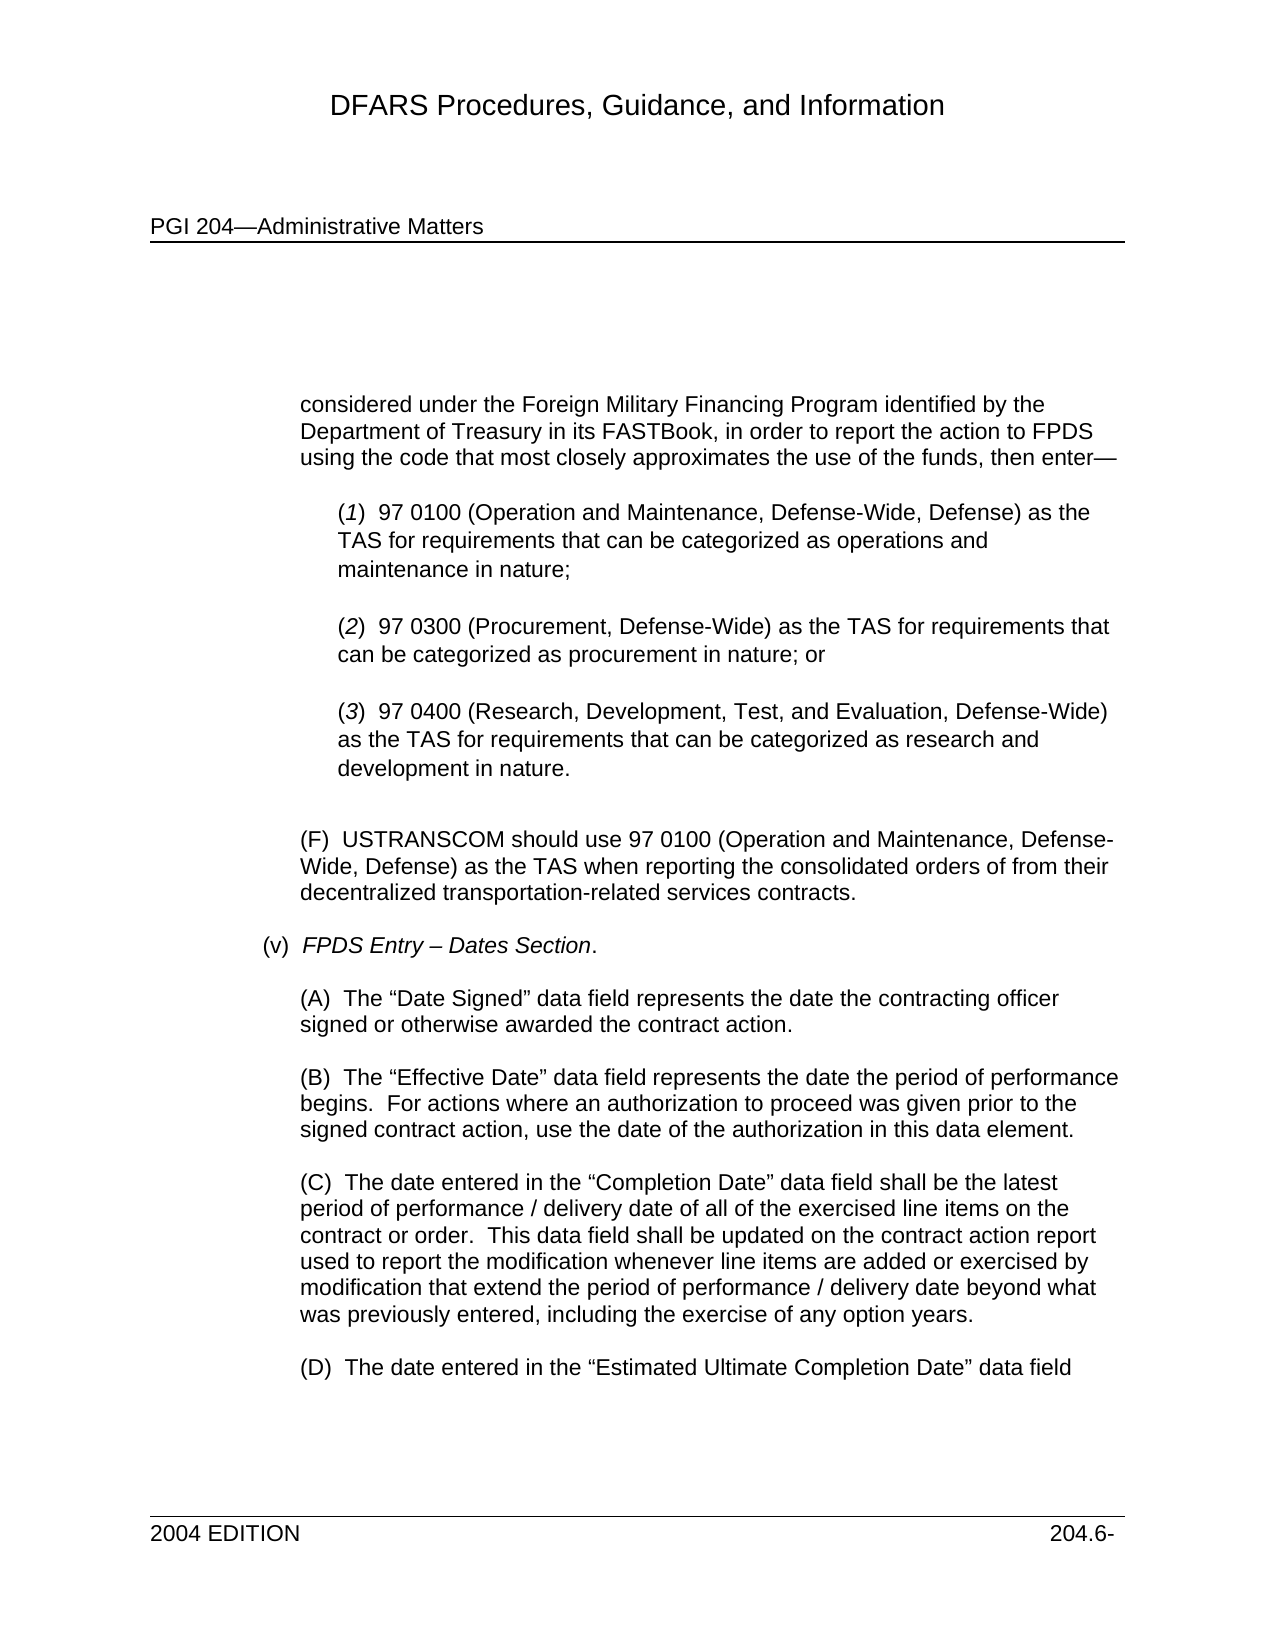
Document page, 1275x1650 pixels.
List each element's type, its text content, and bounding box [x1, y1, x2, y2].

list (A) The “Date Signed” data field represents the date the contracting officer signed or otherwise awarded the contract action. [262, 958, 1125, 1037]
list (1) 97 0100 (Operation and Maintenance, Defense-Wide, Defense) as the TAS for requirements that can be categorized as operations and maintenance in nature; [337, 471, 1125, 582]
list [262, 1327, 1125, 1380]
list (2) 97 0300 (Procurement, Defense-Wide) as the TAS for requirements that can be categorized as procurement in nature; or [337, 584, 1125, 667]
list (v) FPDS Entry – Dates Section. [225, 905, 1125, 958]
list (B) The “Effective Date” data field represents the date the period of performance begins. For actions where an authorization to proceed was given prior to the signed contract action, use the date of the authorization in this data element. [262, 1037, 1125, 1143]
list (C) The date entered in the “Completion Date” data field shall be the latest period of performance / delivery date of all of the exercised line items on the contract or order. This data field shall be updated on the contract action report used to report the modification whenever line items are added or exercised by modification that extend the period of performance / delivery date beyond what was previously entered, including the exercise of any option years. [262, 1143, 1125, 1327]
list (F) USTRANSCOM should use 97 0100 (Operation and Maintenance, Defense-Wide, Defense) as the TAS when reporting the consolidated orders of from their decentralized transportation-related services contracts. [262, 800, 1125, 905]
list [262, 391, 1125, 471]
list (3) 97 0400 (Research, Development, Test, and Evaluation, Defense-Wide) as the TAS for requirements that can be categorized as research and development in nature. [337, 669, 1125, 781]
